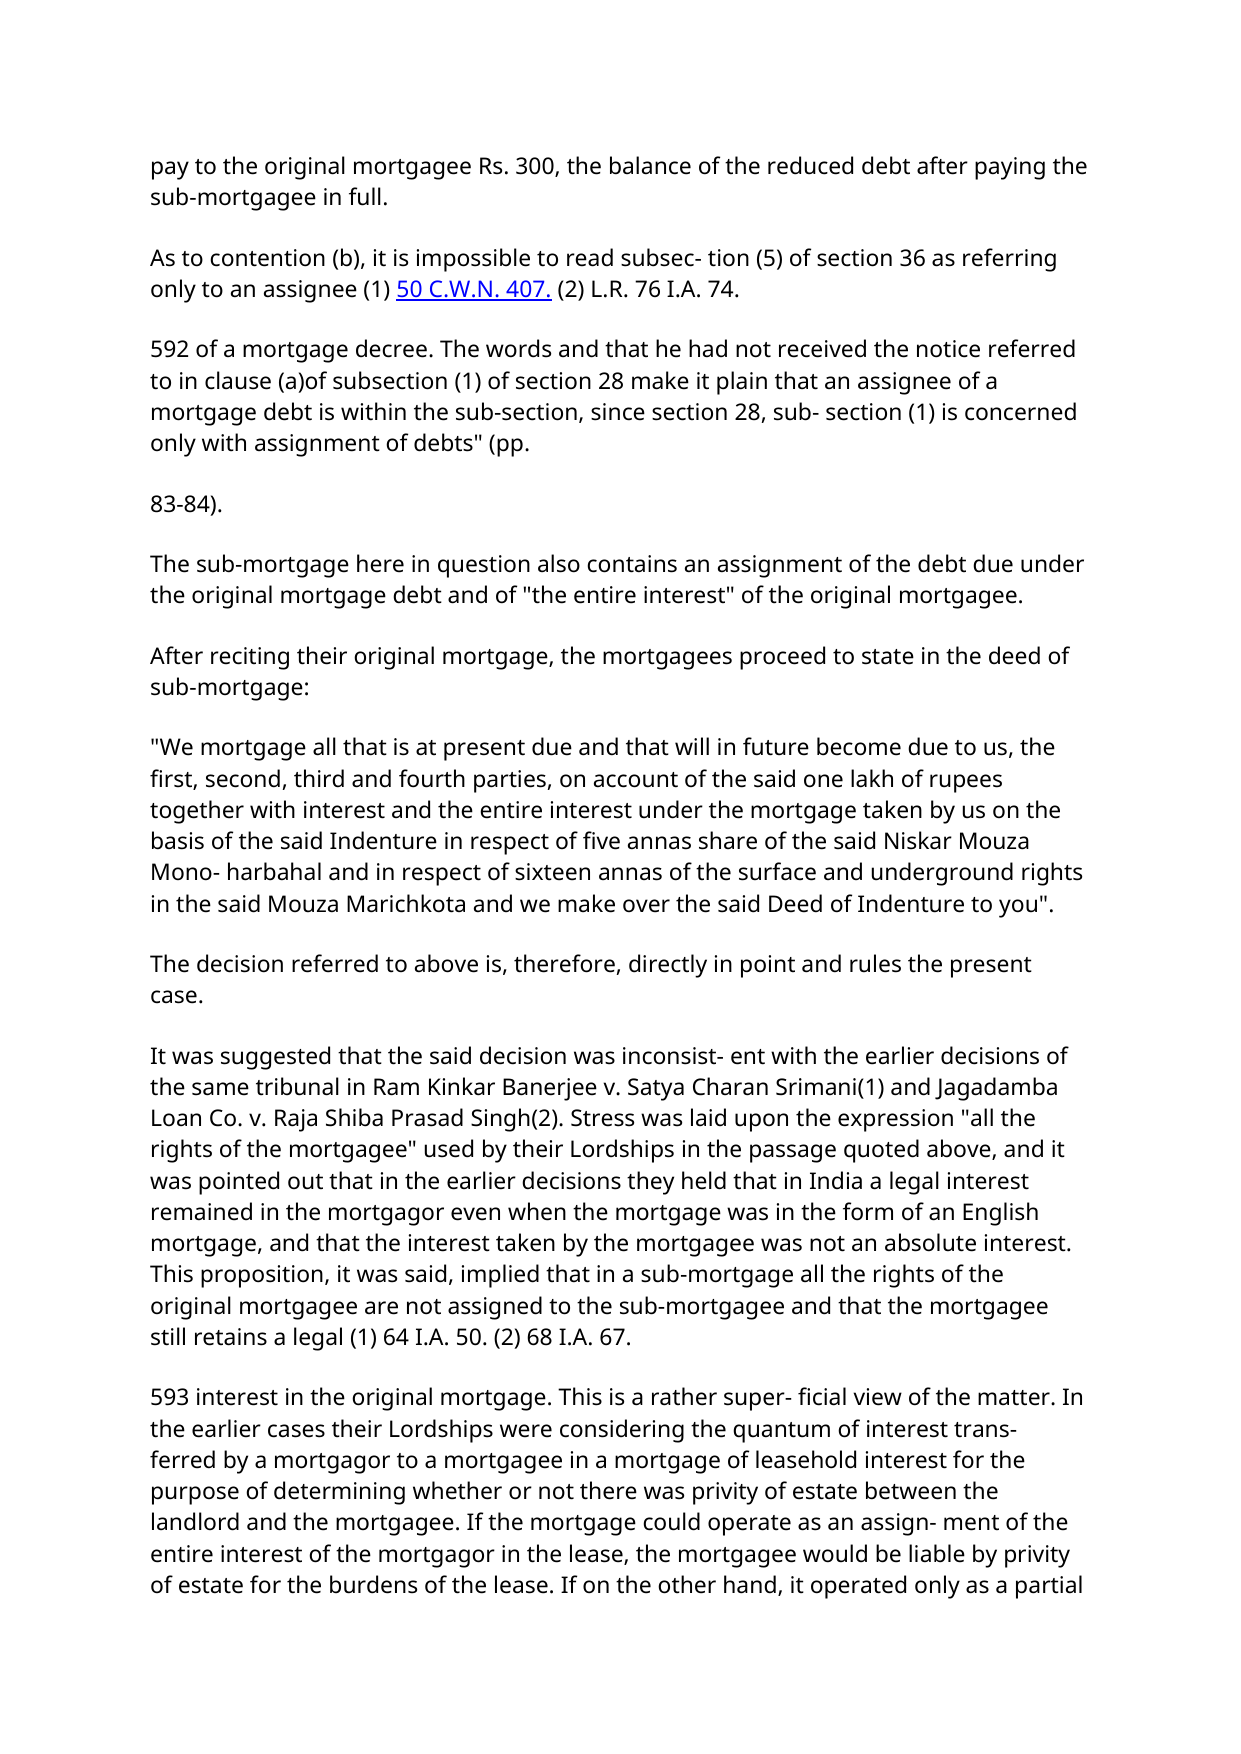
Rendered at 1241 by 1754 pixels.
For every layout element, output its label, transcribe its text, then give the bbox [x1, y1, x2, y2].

text The sub-mortgage here in question also contains an assignment of the debt due under the original mortgage debt and of "the entire interest" of the original mortgagee. [150, 548, 1090, 610]
text It was suggested that the said decision was inconsist- ent with the earlier decisions of the same tribunal in Ram Kinkar Banerjee v. Satya Charan Srimani(1) and Jagadamba Loan Co. v. Raja Shiba Prasad Singh(2). Stress was laid upon the expression "all the rights of the mortgagee" used by their Lordships in the passage quoted above, and it was pointed out that in the earlier decisions they held that in India a legal interest remained in the mortgagor even when the mortgage was in the form of an English mortgage, and that the interest taken by the mortgagee was not an absolute interest. This proposition, it was said, implied that in a sub-mortgage all the rights of the original mortgagee are not assigned to the sub-mortgagee and that the mortgagee still retains a legal (1) 64 I.A. 50. (2) 68 I.A. 67. [150, 1039, 1090, 1352]
text The decision referred to above is, therefore, directly in point and rules the present case. [150, 948, 1090, 1010]
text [150, 1381, 1090, 1600]
text 592 of a mortgage decree. The words and that he had not received the notice referred to in clause (a)of subsection (1) of section 28 make it plain that an assignee of a mortgage debt is within the sub-section, since section 28, sub- section (1) is concerned only with assignment of debts" (pp. [150, 333, 1090, 458]
text After reciting their original mortgage, the mortgagees proceed to state in the deed of sub-mortgage: [150, 639, 1090, 702]
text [150, 150, 1090, 212]
text "We mortgage all that is at present due and that will in future become due to us, the first, second, third and fourth parties, on account of the said one lakh of rupees together with interest and the entire interest under the mortgage taken by us on the basis of the said Indenture in respect of five annas share of the said Niskar Mouza Mono- harbahal and in respect of sixteen annas of the surface and underground rights in the said Mouza Marichkota and we make over the said Deed of Indenture to you". [150, 731, 1090, 919]
text 83-84). [150, 487, 1090, 519]
text As to contention (b), it is impossible to read subsec- tion (5) of section 36 as referring only to an assignee (1) 50 C.W.N. 407. (2) L.R. 76 I.A. 74. [150, 242, 1090, 304]
